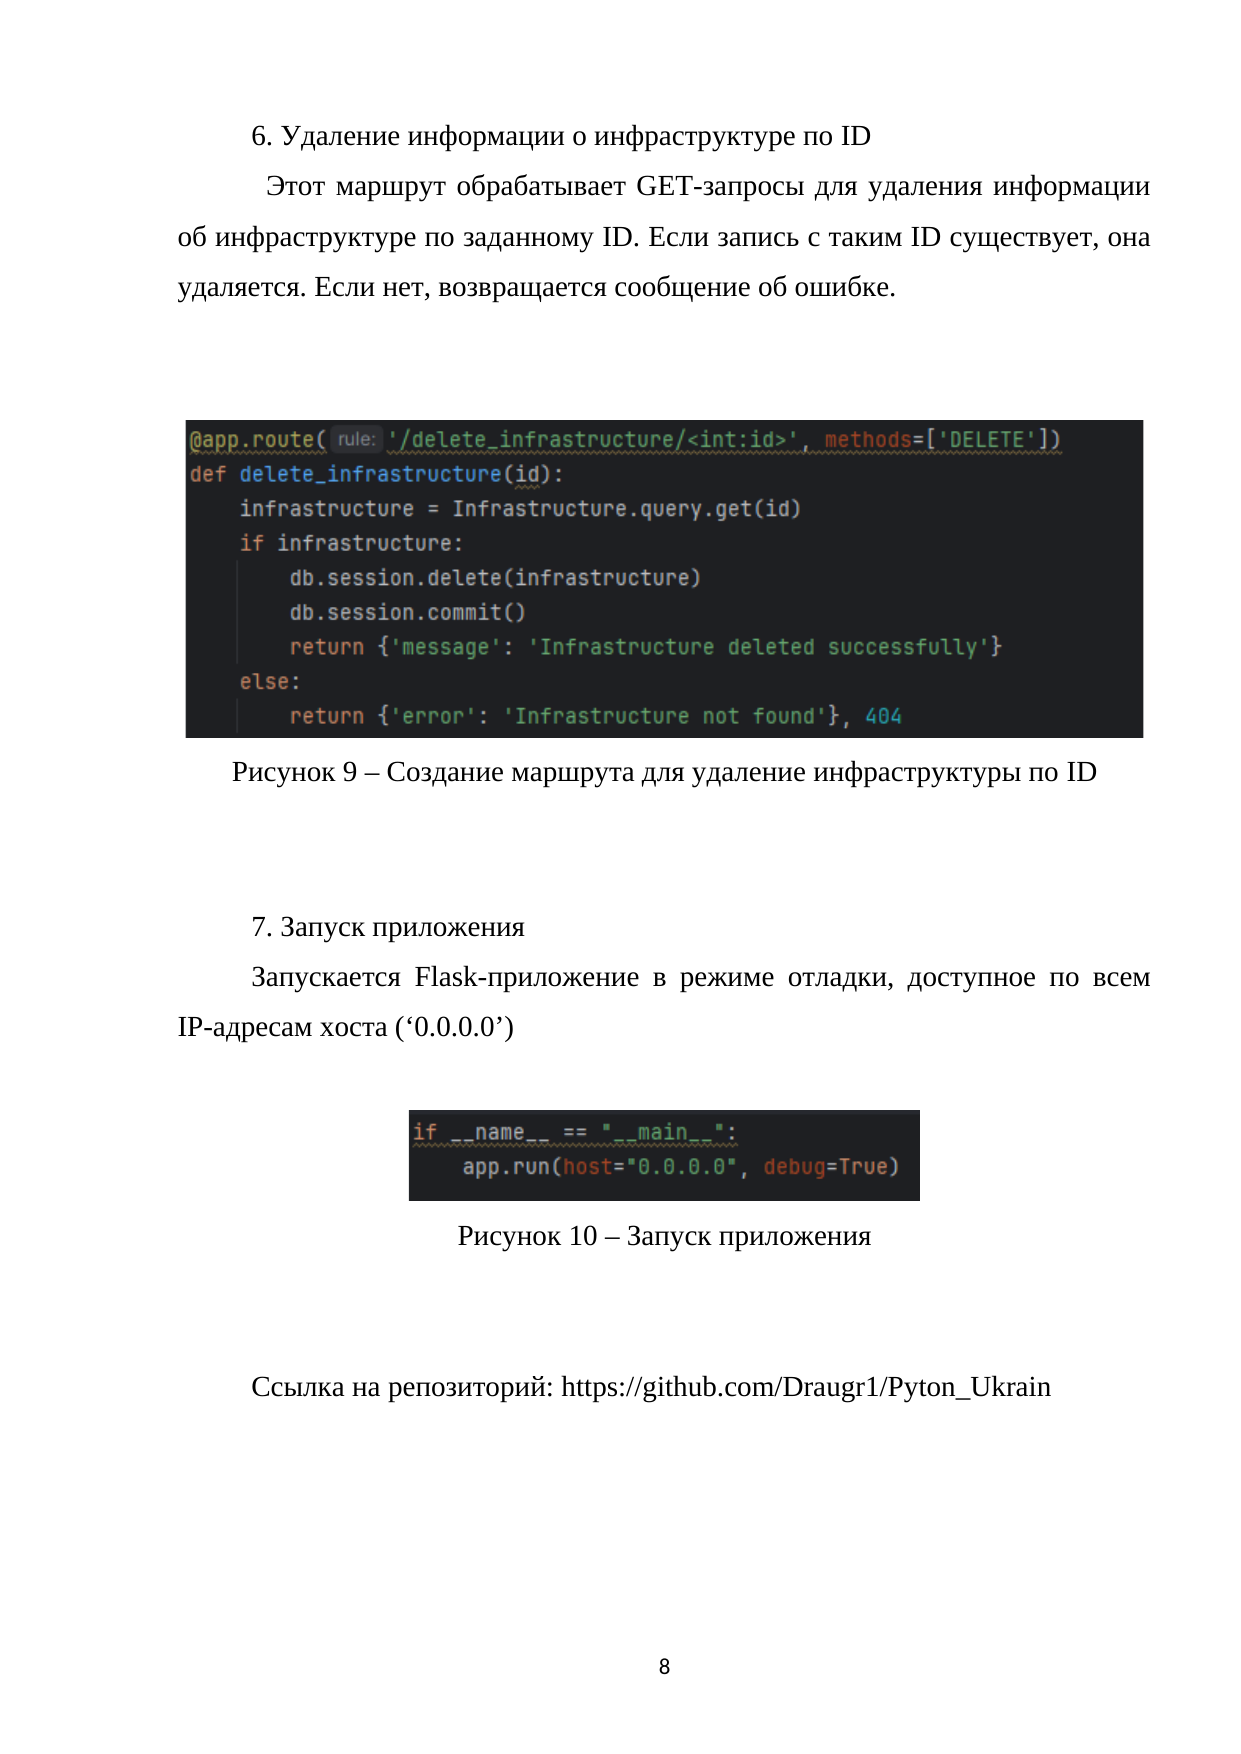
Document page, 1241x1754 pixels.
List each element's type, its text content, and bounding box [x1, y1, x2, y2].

text Запускается Flask-приложение в режиме отладки, доступное по всем IP-адресам хоста (‘0.0.0.0’) [177, 959, 1152, 1043]
text Рисунок 9 – Создание маршрута для удаление инфраструктуры по ID [177, 754, 1152, 787]
text Этот маршрут обрабатывает GET-запросы для удаления информации об инфраструктуре по заданному ID. Если запись с таким ID существует, она удаляется. Если нет, возвращается сообщение об ошибке. [177, 168, 1152, 219]
text 6. Удаление информации о инфраструктуре по ID [177, 118, 1152, 152]
picture [185, 420, 1144, 738]
text Этот маршрут обрабатывает GET-запросы для удаления информации об инфраструктуре по заданному ID. Если запись с таким ID существует, она удаляется. Если нет, возвращается сообщение об ошибке. [177, 252, 1152, 303]
picture [408, 1110, 920, 1201]
text Ссылка на репозиторий: https://github.com/Draugr1/Pyton_Ukrain [177, 1369, 1152, 1403]
text 7. Запуск приложения [177, 909, 1152, 942]
